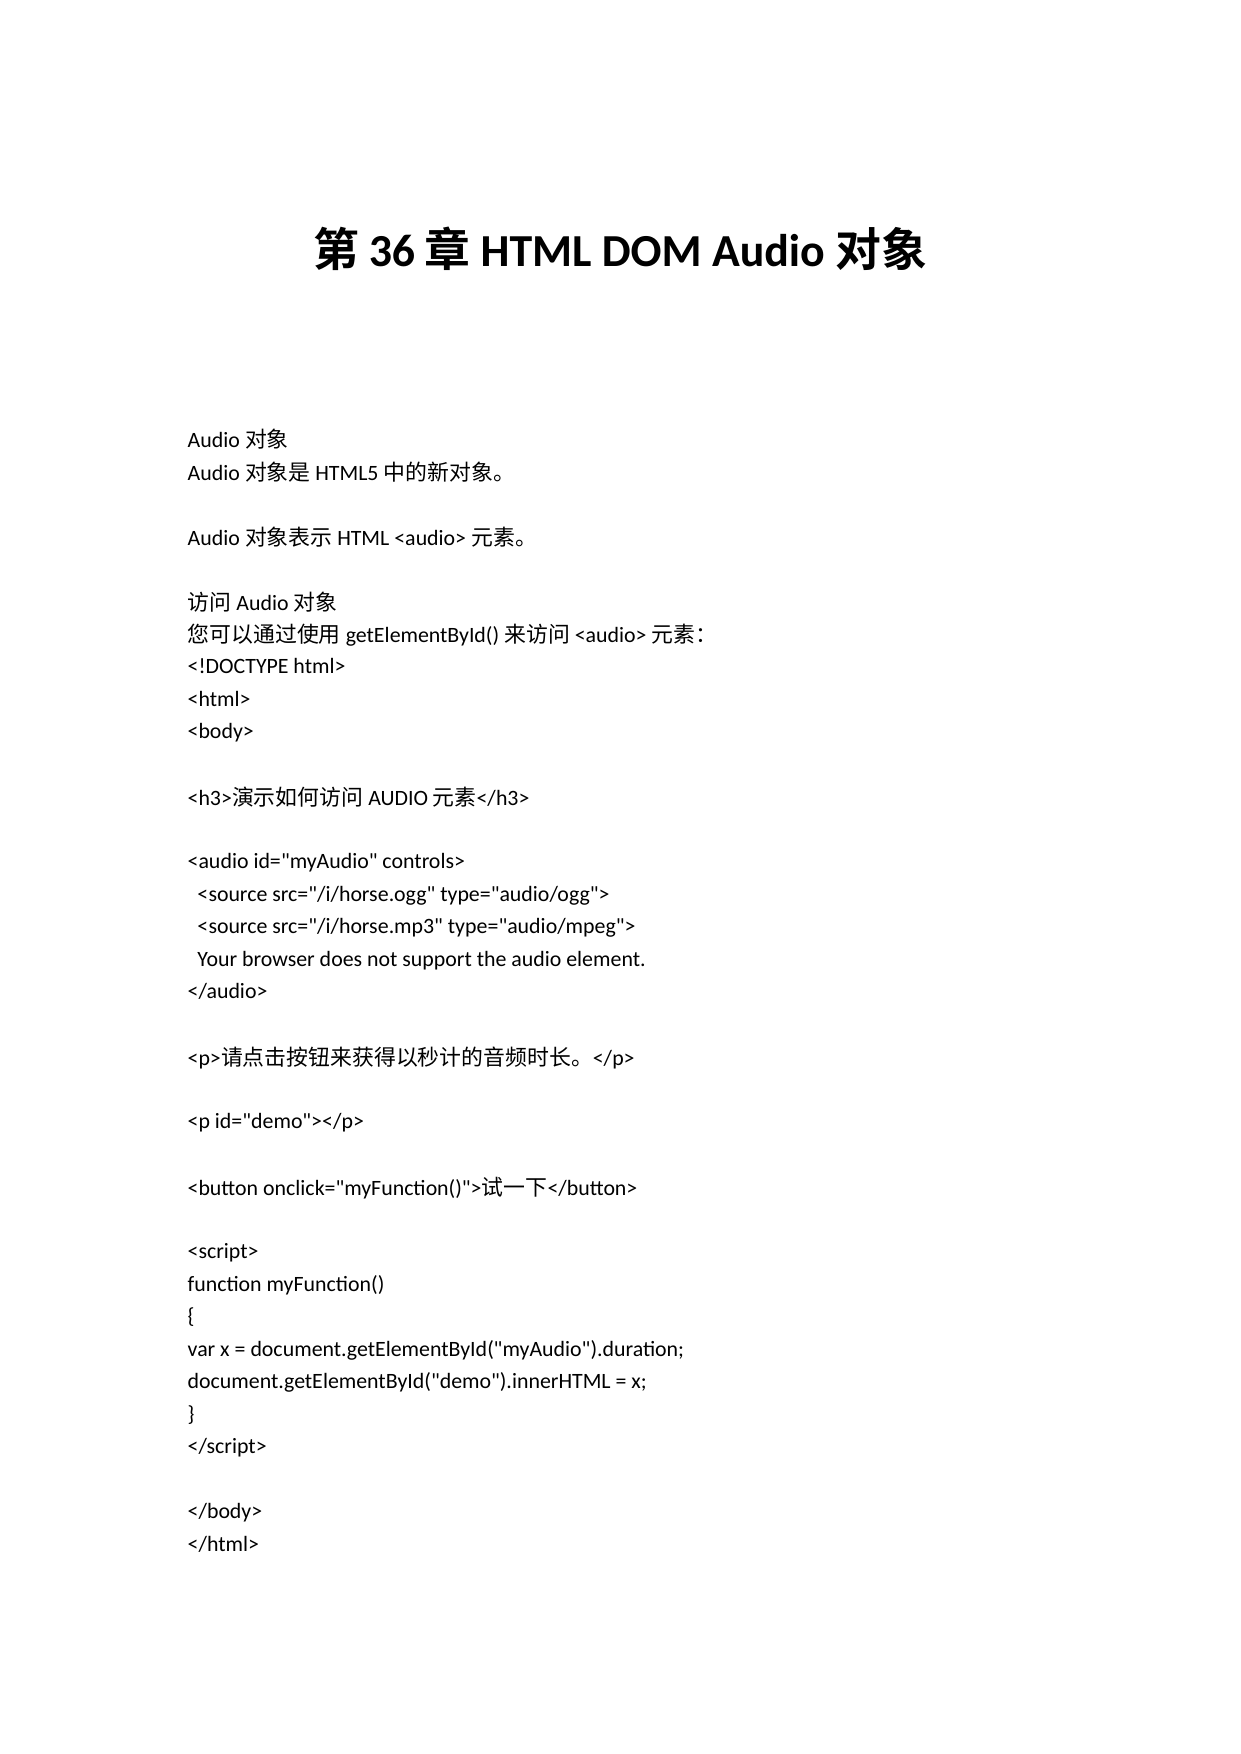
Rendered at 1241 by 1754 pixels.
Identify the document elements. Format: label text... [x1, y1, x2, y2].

text <source src="/i/horse.ogg" type="audio/ogg"> [187, 877, 1053, 909]
text <p id="demo"></p> [187, 1104, 1053, 1137]
text Audio 对象是 HTML5 中的新对象。 [187, 454, 1053, 487]
text </audio> [187, 974, 1053, 1007]
text <html> [187, 682, 1053, 714]
text <p>请点击按钮来获得以秒计的音频时长。</p> [187, 1039, 1053, 1072]
text <source src="/i/horse.mp3" type="audio/mpeg"> [187, 909, 1053, 942]
text <!DOCTYPE html> [187, 649, 1053, 682]
text Audio 对象表示 HTML <audio> 元素。 [187, 519, 1053, 552]
text <audio id="myAudio" controls> [187, 844, 1053, 877]
text var x = document.getElementById("myAudio").duration; [187, 1332, 1053, 1364]
subtitle 第36章 HTML DOM Audio 对象 [187, 197, 1053, 295]
text <button onclick="myFunction()">试一下</button> [187, 1169, 1053, 1202]
text 访问 Audio 对象 [187, 584, 1053, 617]
text document.getElementById("demo").innerHTML = x; [187, 1364, 1053, 1397]
text </body> [187, 1494, 1053, 1527]
text function myFunction() [187, 1267, 1053, 1299]
text 您可以通过使用 getElementById() 来访问 <audio> 元素： [187, 617, 1053, 649]
text Audio 对象 [187, 422, 1053, 454]
text <script> [187, 1234, 1053, 1267]
text } [187, 1397, 1053, 1429]
text { [187, 1299, 1053, 1332]
text <h3>演示如何访问 AUDIO 元素</h3> [187, 779, 1053, 812]
text <body> [187, 714, 1053, 747]
text </html> [187, 1527, 1053, 1559]
text </script> [187, 1429, 1053, 1462]
text Your browser does not support the audio element. [187, 942, 1053, 974]
